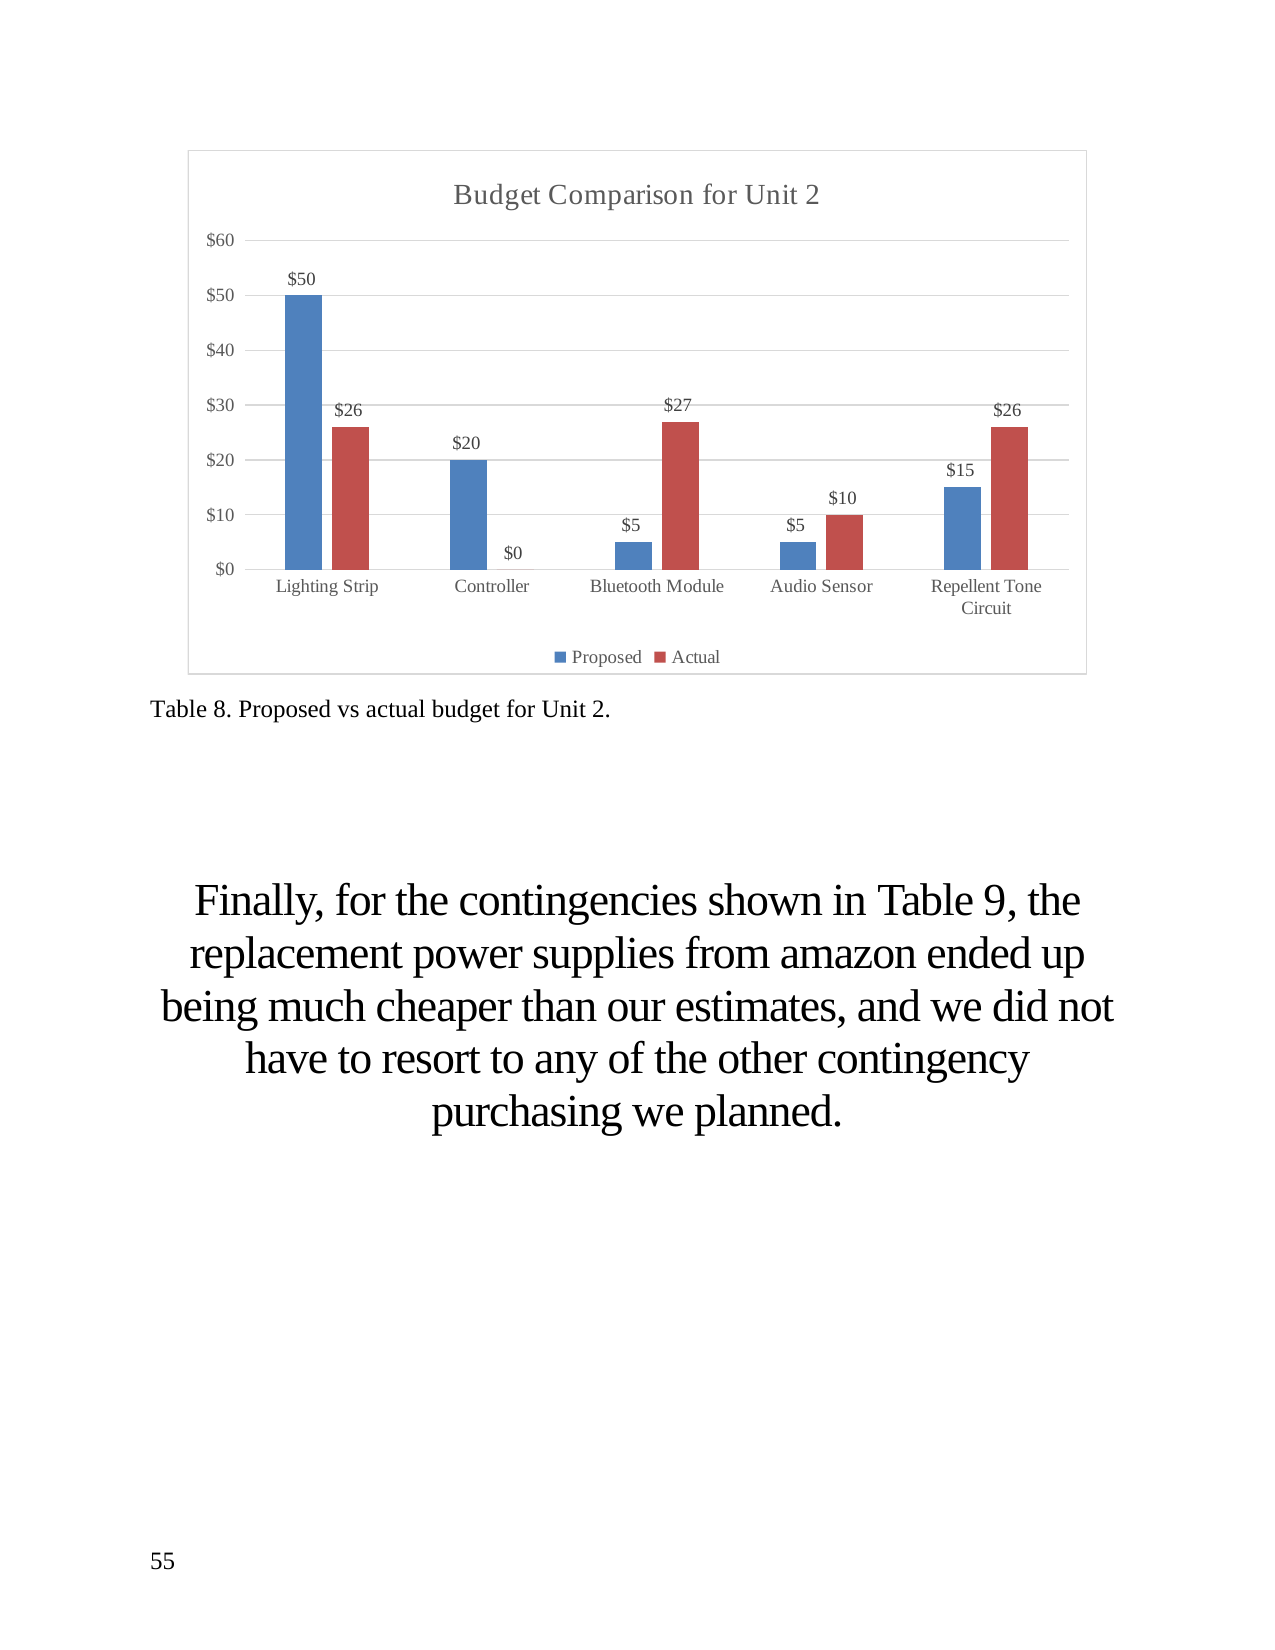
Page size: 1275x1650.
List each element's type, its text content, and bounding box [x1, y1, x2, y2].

title Finally, for the contingencies shown in Table 9, the replacement power supplies from amazon ended up being much cheaper than our estimates, and we did not have to resort to any of the other contingency purchasing we planned. [150, 873, 1125, 1136]
